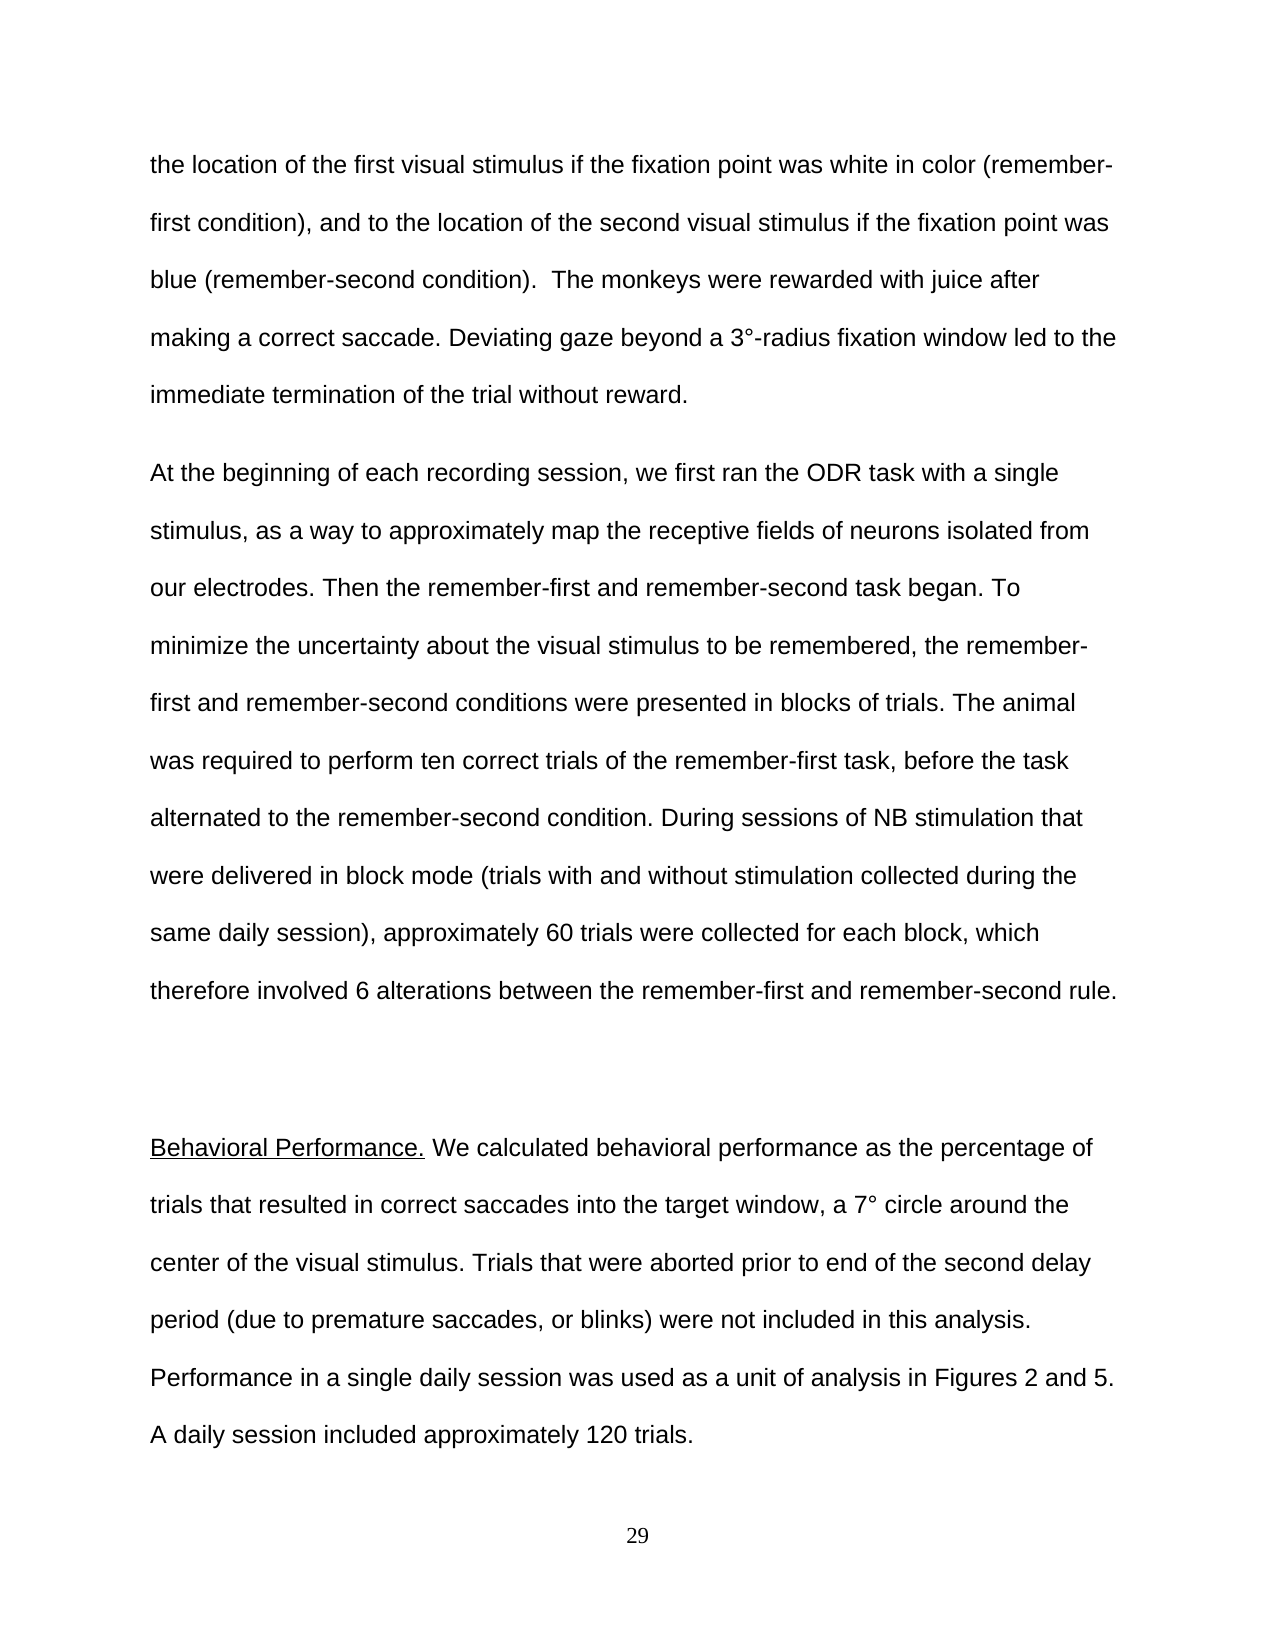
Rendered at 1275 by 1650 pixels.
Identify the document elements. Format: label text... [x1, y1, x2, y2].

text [150, 150, 1125, 409]
text Behavioral Performance. We calculated behavioral performance as the percentage of trials that resulted in correct saccades into the target window, a 7° circle around the center of the visual stimulus. Trials that were aborted prior to end of the second delay period (due to premature saccades, or blinks) were not included in this analysis. Performance in a single daily session was used as a unit of analysis in Figures 2 and 5. A daily session included approximately 120 trials. [150, 1132, 1125, 1449]
text At the beginning of each recording session, we first ran the ODR task with a single stimulus, as a way to approximately map the receptive fields of neurons isolated from our electrodes. Then the remember-first and remember-second task began. To minimize the uncertainty about the visual stimulus to be remembered, the remember-first and remember-second conditions were presented in blocks of trials. The animal was required to perform ten correct trials of the remember-first task, before the task alternated to the remember-second condition. During sessions of NB stimulation that were delivered in block mode (trials with and without stimulation collected during the same daily session), approximately 60 trials were collected for each block, which therefore involved 6 alterations between the remember-first and remember-second rule. [150, 458, 1125, 1004]
